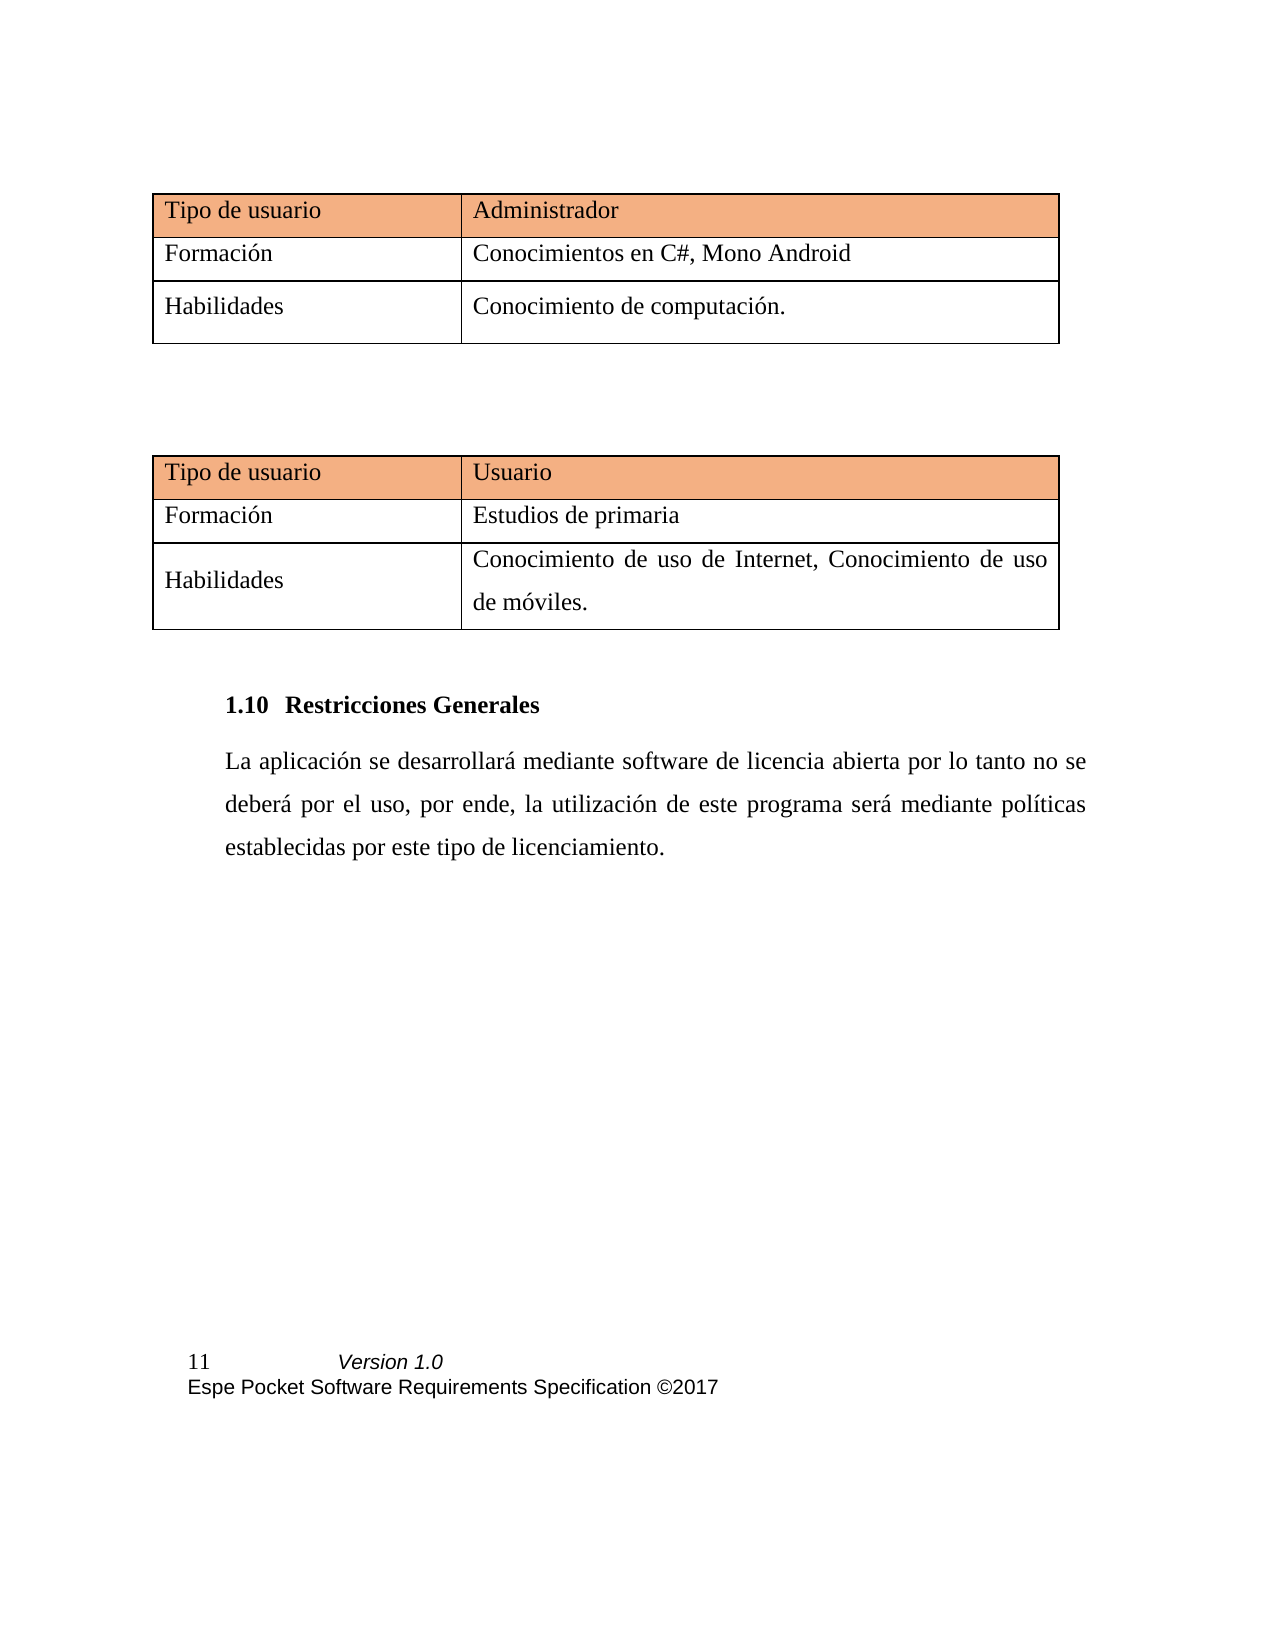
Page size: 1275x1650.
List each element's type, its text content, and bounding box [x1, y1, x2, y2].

table_cell Habilidades [154, 282, 461, 342]
subtitle Restricciones Generales [225, 690, 1087, 719]
table_cell Formación [154, 500, 461, 542]
table_header Tipo de usuario [154, 457, 461, 499]
table_header Tipo de usuario [154, 195, 461, 237]
table_header Administrador [462, 195, 1058, 237]
table_cell Formación [154, 238, 461, 280]
table_cell Conocimiento de uso de Internet, Conocimiento de uso de móviles. [462, 544, 1058, 629]
text La aplicación se desarrollará mediante software de licencia abierta por lo tanto no se deberá por el uso, por ende, la utilización de este programa será mediante políticas establecidas por este tipo de licenciamiento. [225, 746, 1087, 861]
table_cell Estudios de primaria [462, 500, 1058, 542]
table_cell Conocimiento de computación. [462, 282, 1058, 342]
table_cell Habilidades [154, 544, 461, 629]
table_cell Conocimientos en C#, Mono Android [462, 238, 1058, 280]
table_header Usuario [462, 457, 1058, 499]
